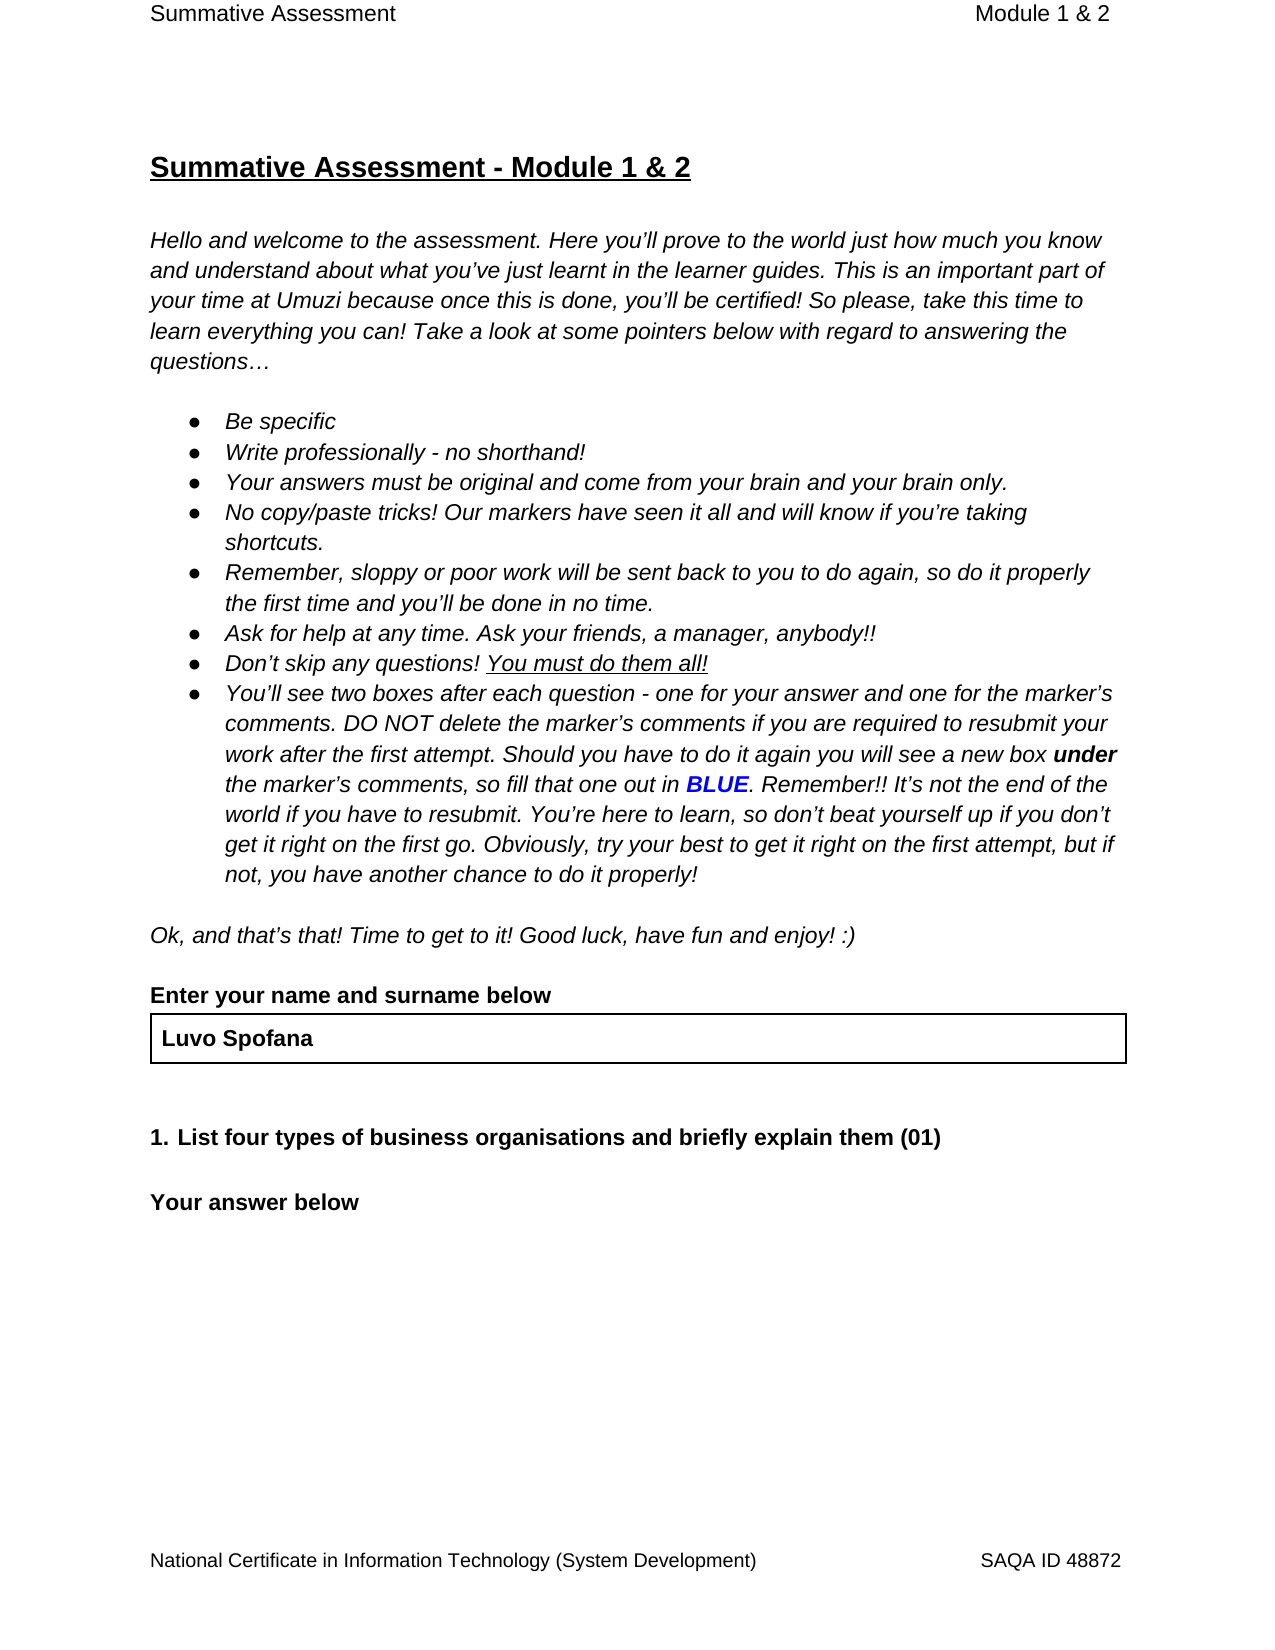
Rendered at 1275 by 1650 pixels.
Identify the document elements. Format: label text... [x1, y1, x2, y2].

list Write professionally - no shorthand! [187, 438, 1125, 465]
list Don’t skip any questions! You must do them all! [187, 650, 1125, 676]
list No copy/paste tricks! Our markers have seen it all and will know if you’re taking shortcuts. [187, 499, 1125, 556]
text 1. List four types of business organisations and briefly explain them (01) [150, 1124, 1125, 1151]
text Enter your name and surname below [150, 982, 1125, 1009]
list Ask for help at any time. Ask your friends, a manager, anybody!! [187, 620, 1125, 646]
text Your answer below [150, 1189, 1125, 1215]
table_header Luvo Spofana [152, 1015, 1125, 1062]
text Hello and welcome to the assessment. Here you’ll prove to the world just how much you know and understand about what you’ve just learnt in the learner guides. This is an important part of your time at Umuzi because once this is done, you’ll be certified! So please, take this time to learn everything you can! Take a look at some pointers below with regard to answering the questions… [150, 227, 1125, 374]
list Your answers must be original and come from your brain and your brain only. [187, 469, 1125, 495]
text Ok, and that’s that! Time to get to it! Good luck, have fun and enjoy! :) [150, 922, 1125, 948]
text Summative Assessment - Module 1 & 2 [150, 150, 1125, 183]
list Be specific [187, 408, 1125, 435]
list Remember, sloppy or poor work will be sent back to you to do again, so do it properly the first time and you’ll be done in no time. [187, 559, 1125, 616]
list You’ll see two boxes after each question - one for your answer and one for the marker’s comments. DO NOT delete the marker’s comments if you are required to resubmit your work after the first attempt. Should you have to do it again you will see a new box under the marker’s comments, so fill that one out in BLUE. Remember!! It’s not the end of the world if you have to resubmit. You’re here to learn, so don’t beat yourself up if you don’t get it right on the first go. Obviously, try your best to get it right on the first attempt, but if not, you have another chance to do it properly! [187, 680, 1125, 888]
